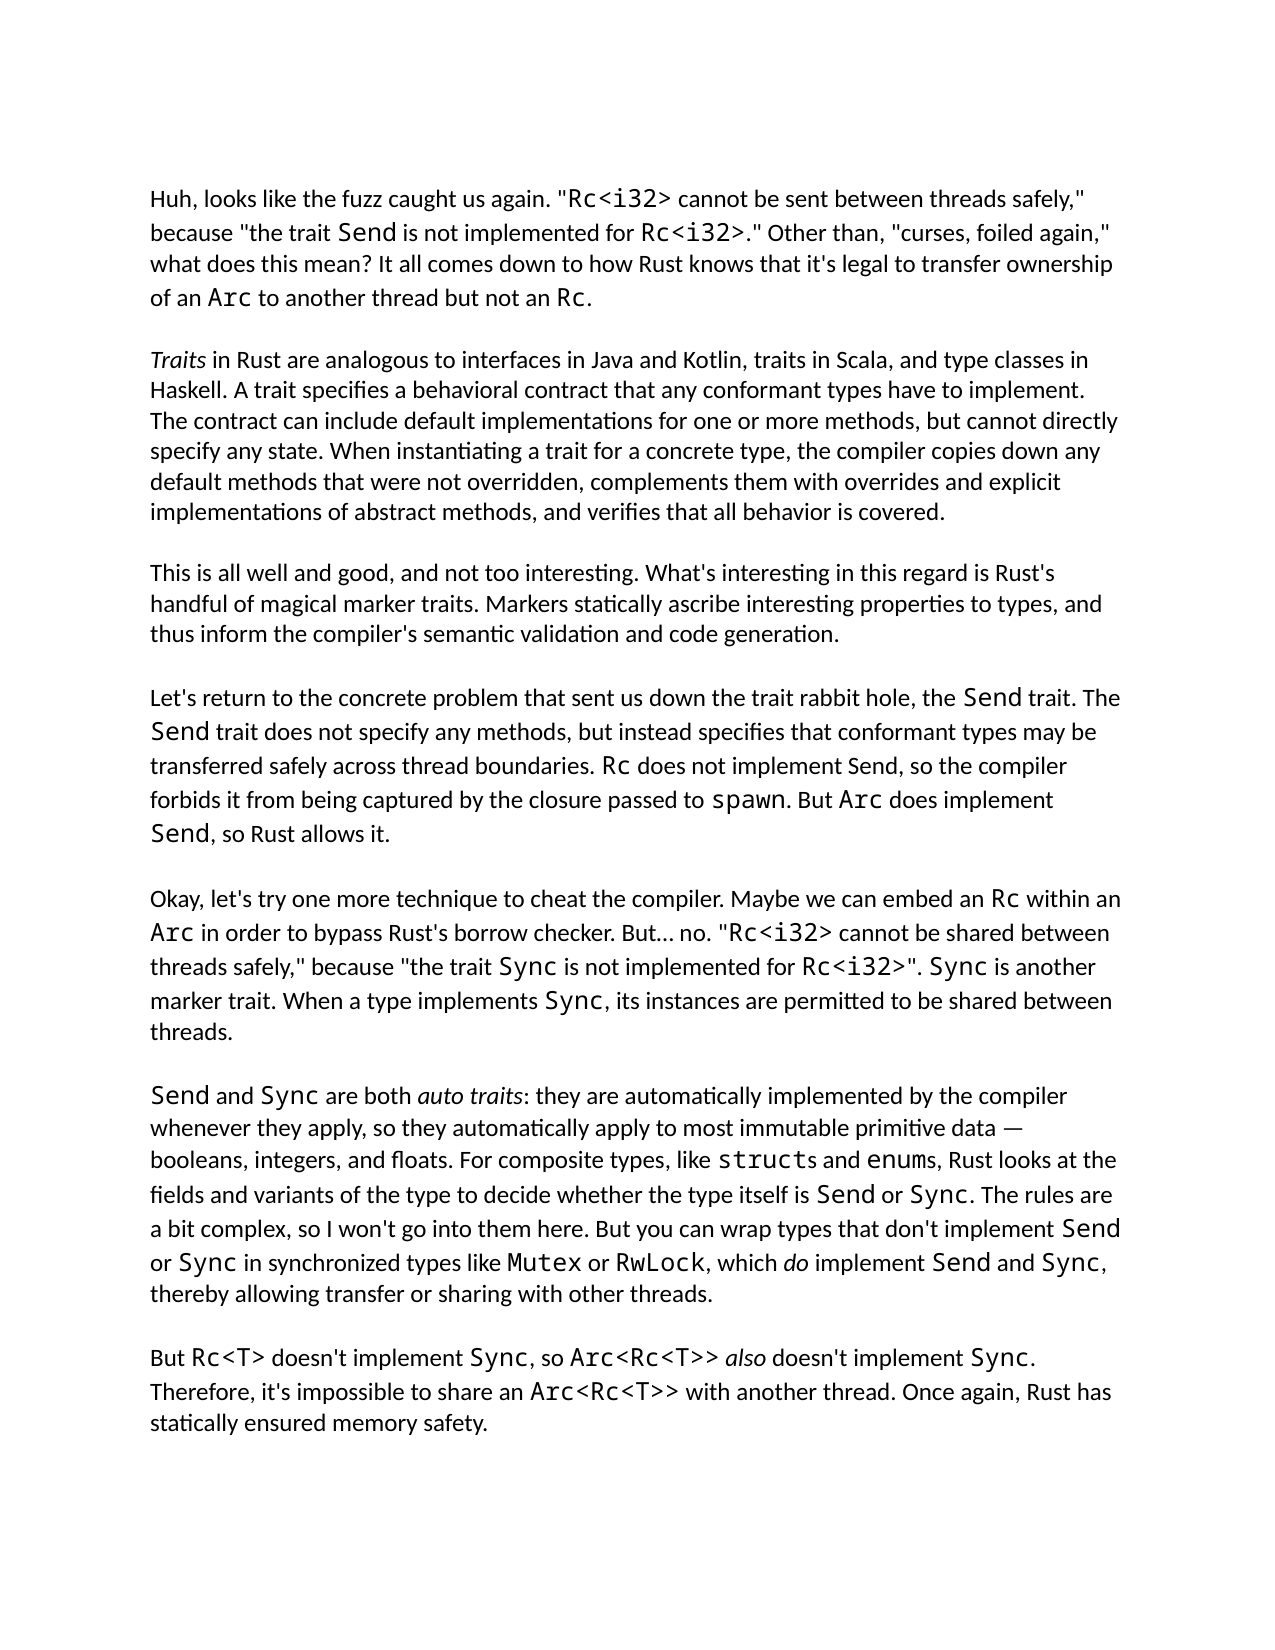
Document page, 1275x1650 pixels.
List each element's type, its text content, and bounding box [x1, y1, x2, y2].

text Huh, looks like the fuzz caught us again. "Rc<i32> cannot be sent between threads safely," because "the trait Send is not implemented for Rc<i32>." Other than, "curses, foiled again," what does this mean? It all comes down to how Rust knows that it's legal to transfer ownership of an Arc to another thread but not an Rc. [150, 181, 1125, 313]
text Traits in Rust are analogous to interfaces in Java and Kotlin, traits in Scala, and type classes in Haskell. A trait specifies a behavioral contract that any conformant types have to implement. The contract can include default implementations for one or more methods, but cannot directly specify any state. When instantiating a trait for a concrete type, the compiler copies down any default methods that were not overridden, complements them with overrides and explicit implementations of abstract methods, and verifies that all behavior is covered. [150, 344, 1125, 527]
text Okay, let's try one more technique to cheat the compiler. Maybe we can embed an Rc within an Arc in order to bypass Rust's borrow checker. But… no. "Rc<i32> cannot be shared between threads safely," because "the trait Sync is not implemented for Rc<i32>". Sync is another marker trait. When a type implements Sync, its instances are permitted to be shared between threads. [150, 880, 1125, 1047]
text Send and Sync are both auto traits: they are automatically implemented by the compiler whenever they apply, so they automatically apply to most immutable primitive data — booleans, integers, and floats. For composite types, like structs and enums, Rust looks at the fields and variants of the type to decide whether the type itself is Send or Sync. The rules are a bit complex, so I won't go into them here. But you can wrap types that don't implement Send or Sync in synchronized types like Mutex or RwLock, which do implement Send and Sync, thereby allowing transfer or sharing with other threads. [150, 1078, 1125, 1309]
text Let's return to the concrete problem that sent us down the trait rabbit hole, the Send trait. The Send trait does not specify any methods, but instead specifies that conformant types may be transferred safely across thread boundaries. Rc does not implement Send, so the compiler forbids it from being captured by the closure passed to spawn. But Arc does implement Send, so Rust allows it. [150, 679, 1125, 850]
text But Rc<T> doesn't implement Sync, so Arc<Rc<T>> also doesn't implement Sync. Therefore, it's impossible to share an Arc<Rc<T>> with another thread. Once again, Rust has statically ensured memory safety. [150, 1339, 1125, 1469]
text This is all well and good, and not too interesting. What's interesting in this regard is Rust's handful of magical marker traits. Markers statically ascribe interesting properties to types, and thus inform the compiler's semantic validation and code generation. [150, 557, 1125, 649]
